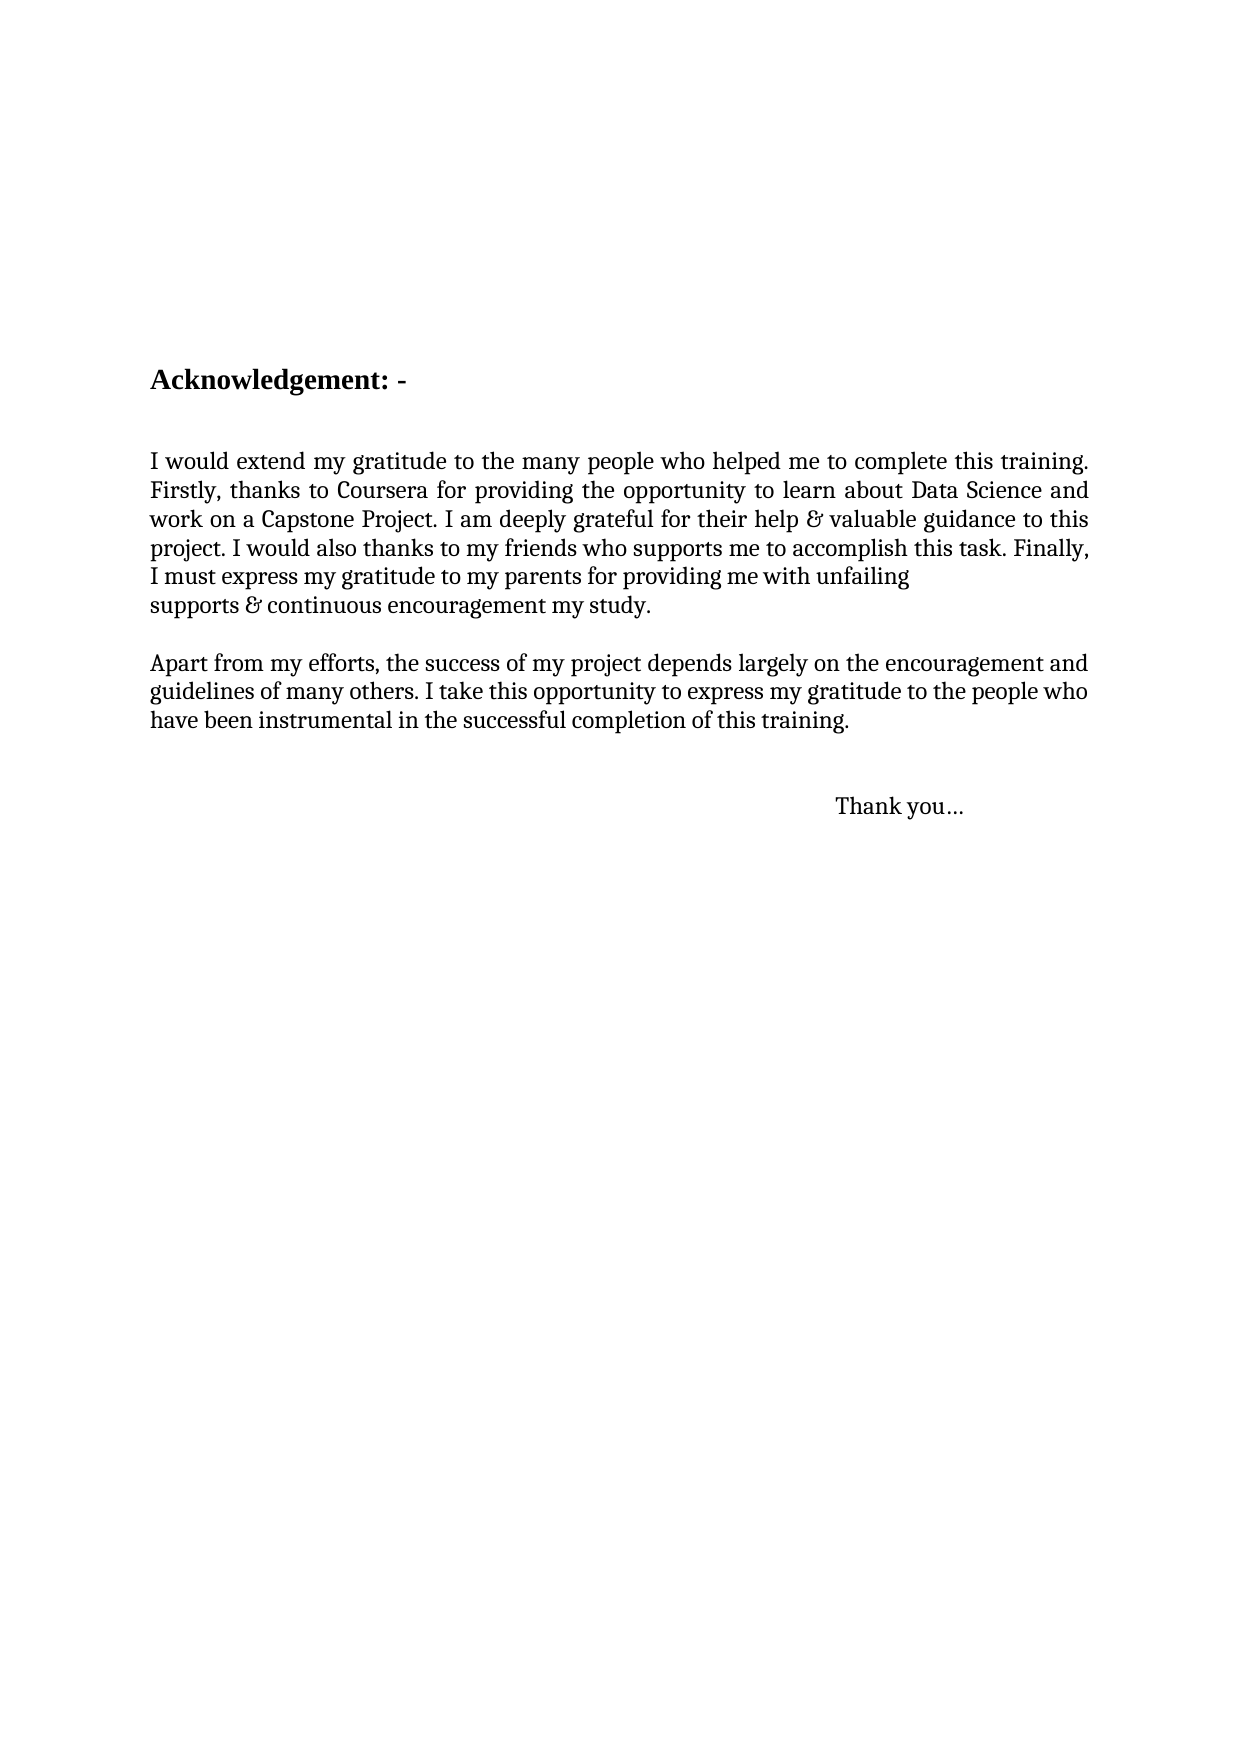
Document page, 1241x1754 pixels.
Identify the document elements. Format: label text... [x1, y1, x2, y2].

text I would extend my gratitude to the many people who helped me to complete this training. Firstly, thanks to Coursera for providing the opportunity to learn about Data Science and work on a Capstone Project. I am deeply grateful for their help & valuable guidance to this project. I would also thanks to my friends who supports me to accomplish this task. Finally, I must express my gratitude to my parents for providing me with unfailing [150, 447, 1090, 591]
text Acknowledgement: - [150, 362, 1090, 396]
text Thank you… [150, 792, 1090, 820]
text supports & continuous encouragement my study. [150, 591, 1090, 620]
text Apart from my efforts, the success of my project depends largely on the encouragement and guidelines of many others. I take this opportunity to express my gratitude to the people who have been instrumental in the successful completion of this training. [150, 648, 1090, 735]
